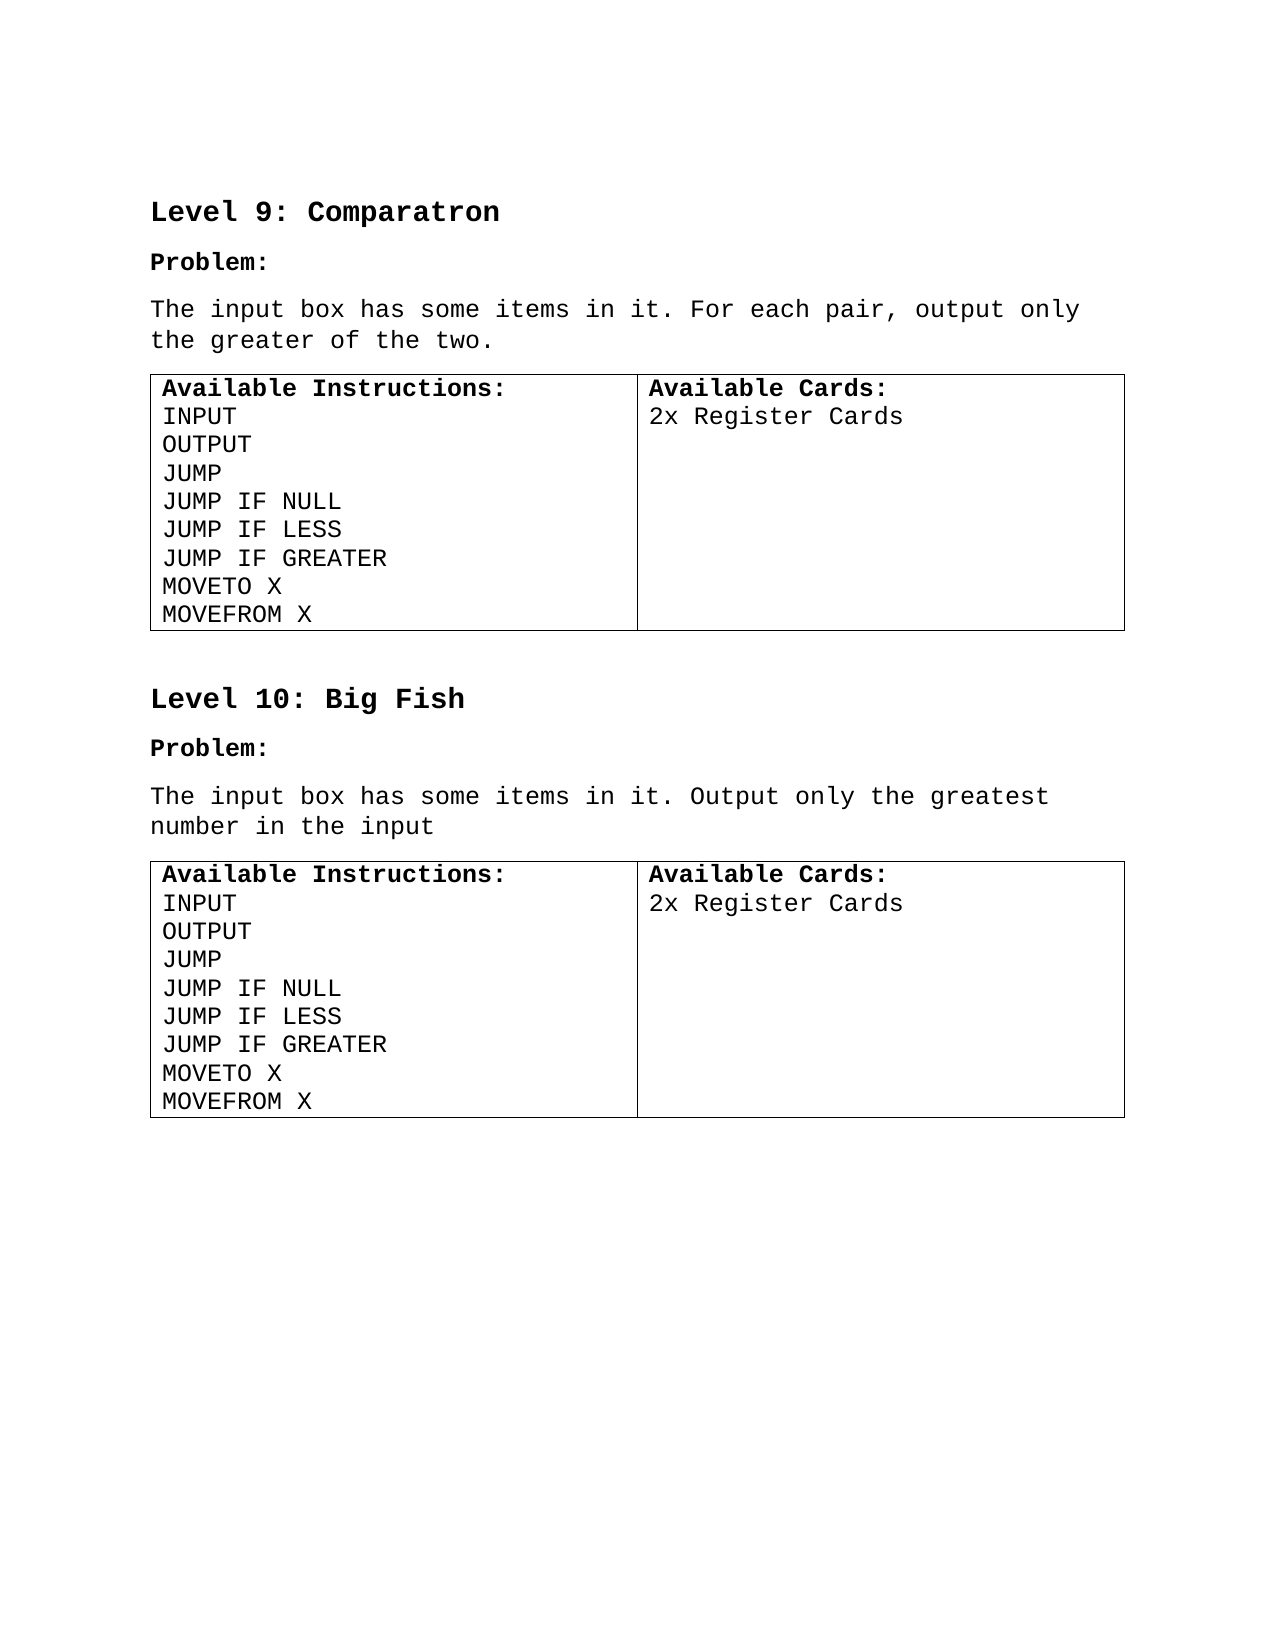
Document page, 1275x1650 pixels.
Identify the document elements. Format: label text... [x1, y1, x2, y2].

text The input box has some items in it. For each pair, output only the greater of the two. [150, 297, 1125, 356]
table_header Available Cards: 2x Register Cards [638, 862, 1124, 1117]
table_header Available Cards: 2x Register Cards [638, 375, 1124, 630]
text The input box has some items in it. Output only the greatest number in the input [150, 783, 1125, 842]
text Level 10: Big Fish [150, 684, 1125, 717]
text Problem: [150, 249, 1125, 278]
table_header Available Instructions: INPUT OUTPUT JUMP JUMP IF NULL JUMP IF LESS JUMP IF GREATER MOVETO X MOVEFROM X [151, 375, 637, 630]
text Problem: [150, 736, 1125, 764]
table_header Available Instructions: INPUT OUTPUT JUMP JUMP IF NULL JUMP IF LESS JUMP IF GREATER MOVETO X MOVEFROM X [151, 862, 637, 1117]
text Level 9: Comparatron [150, 197, 1125, 230]
